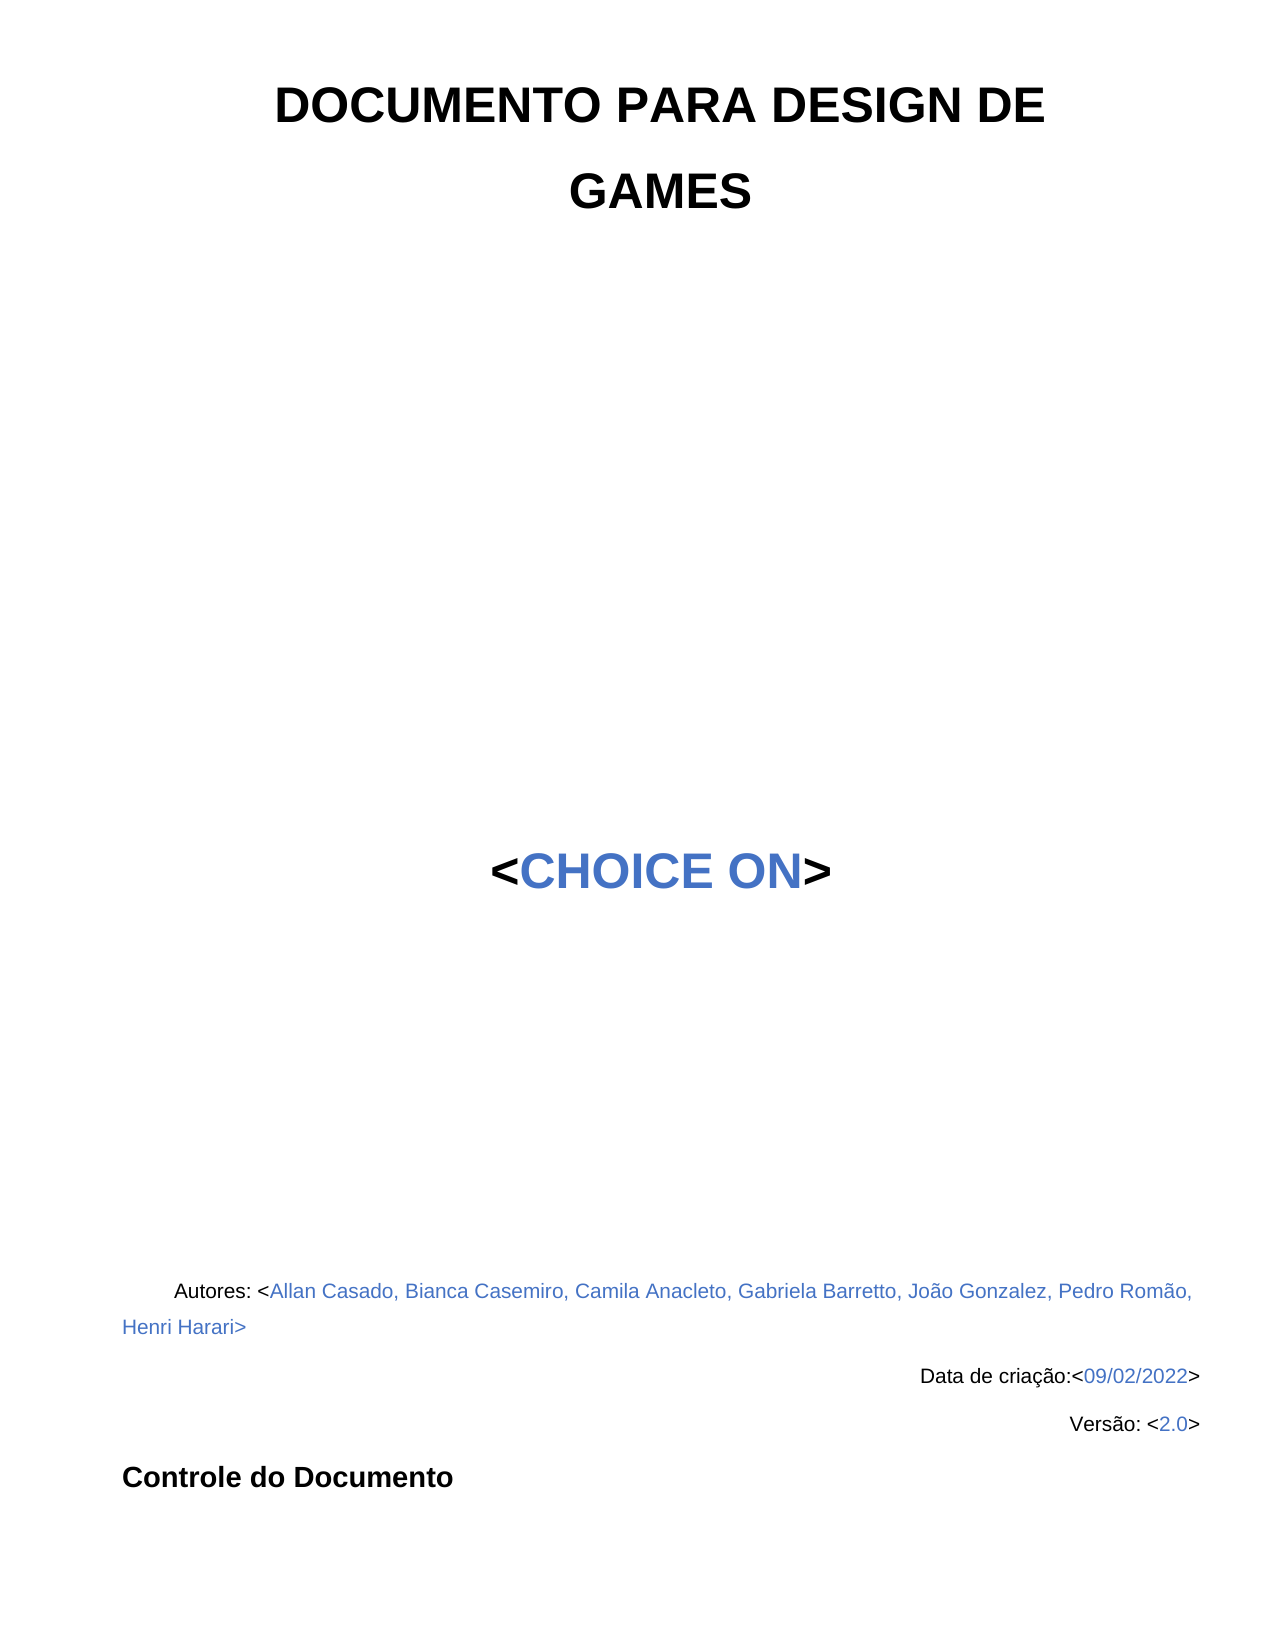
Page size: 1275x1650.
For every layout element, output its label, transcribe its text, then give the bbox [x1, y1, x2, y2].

text Controle do Documento [122, 1460, 1200, 1494]
text Data de criação:<09/02/2022> [272, 1363, 1200, 1387]
text Versão: <2.0> [272, 1412, 1200, 1436]
text DOCUMENTO PARA DESIGN DE GAMES [196, 75, 1125, 219]
text Autores: <Allan Casado, Bianca Casemiro, Camila Anacleto, Gabriela Barretto, João Gonzalez, Pedro Romão, Henri Harari> [122, 1279, 1200, 1339]
text <CHOICE ON> [122, 841, 1200, 899]
